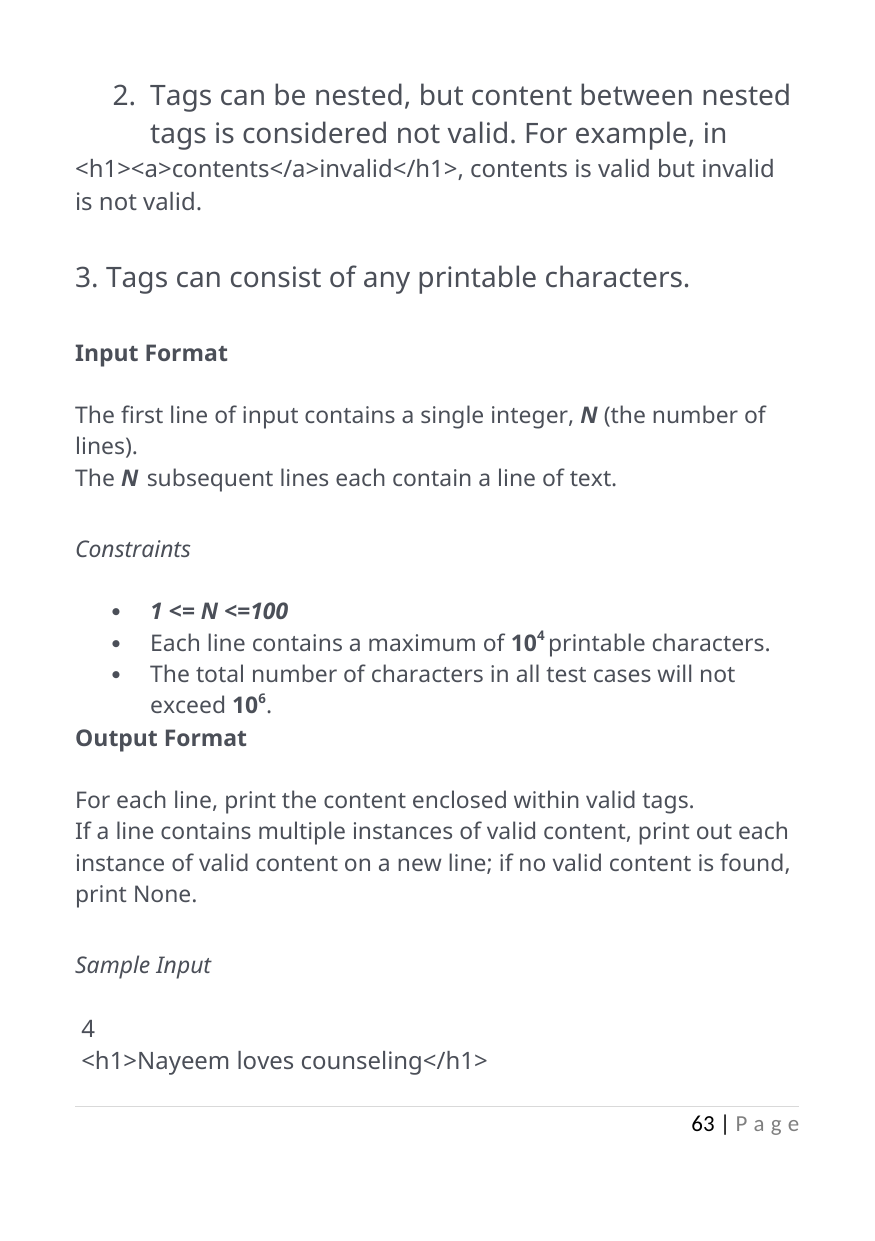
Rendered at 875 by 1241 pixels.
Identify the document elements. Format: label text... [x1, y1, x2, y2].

subtitle Constraints [75, 533, 799, 564]
list 1 <= N <=100 [112, 595, 799, 626]
list Each line contains a maximum of 104 printable characters. [112, 626, 799, 658]
subtitle Input Format [75, 335, 799, 368]
text For each line, print the content enclosed within valid tags. If a line contains multiple instances of valid content, print out each instance of valid content on a new line; if no valid content is found, print None. [75, 784, 799, 909]
text The first line of input contains a single integer, N (the number of lines). The N subsequent lines each contain a line of text. [75, 399, 799, 493]
list Tags can be nested, but content between nested tags is considered not valid. For example, in [112, 75, 799, 152]
text <h1>Nayeem loves counseling</h1> [75, 1044, 799, 1077]
text 4 [75, 1011, 799, 1044]
subtitle Sample Input [75, 949, 799, 980]
text <h1><a>contents</a>invalid</h1>, contents is valid but invalid is not valid. [75, 152, 799, 217]
list The total number of characters in all test cases will not exceed 106. [112, 658, 799, 720]
text 3. Tags can consist of any printable characters. [75, 257, 799, 295]
subtitle Output Format [75, 720, 799, 753]
